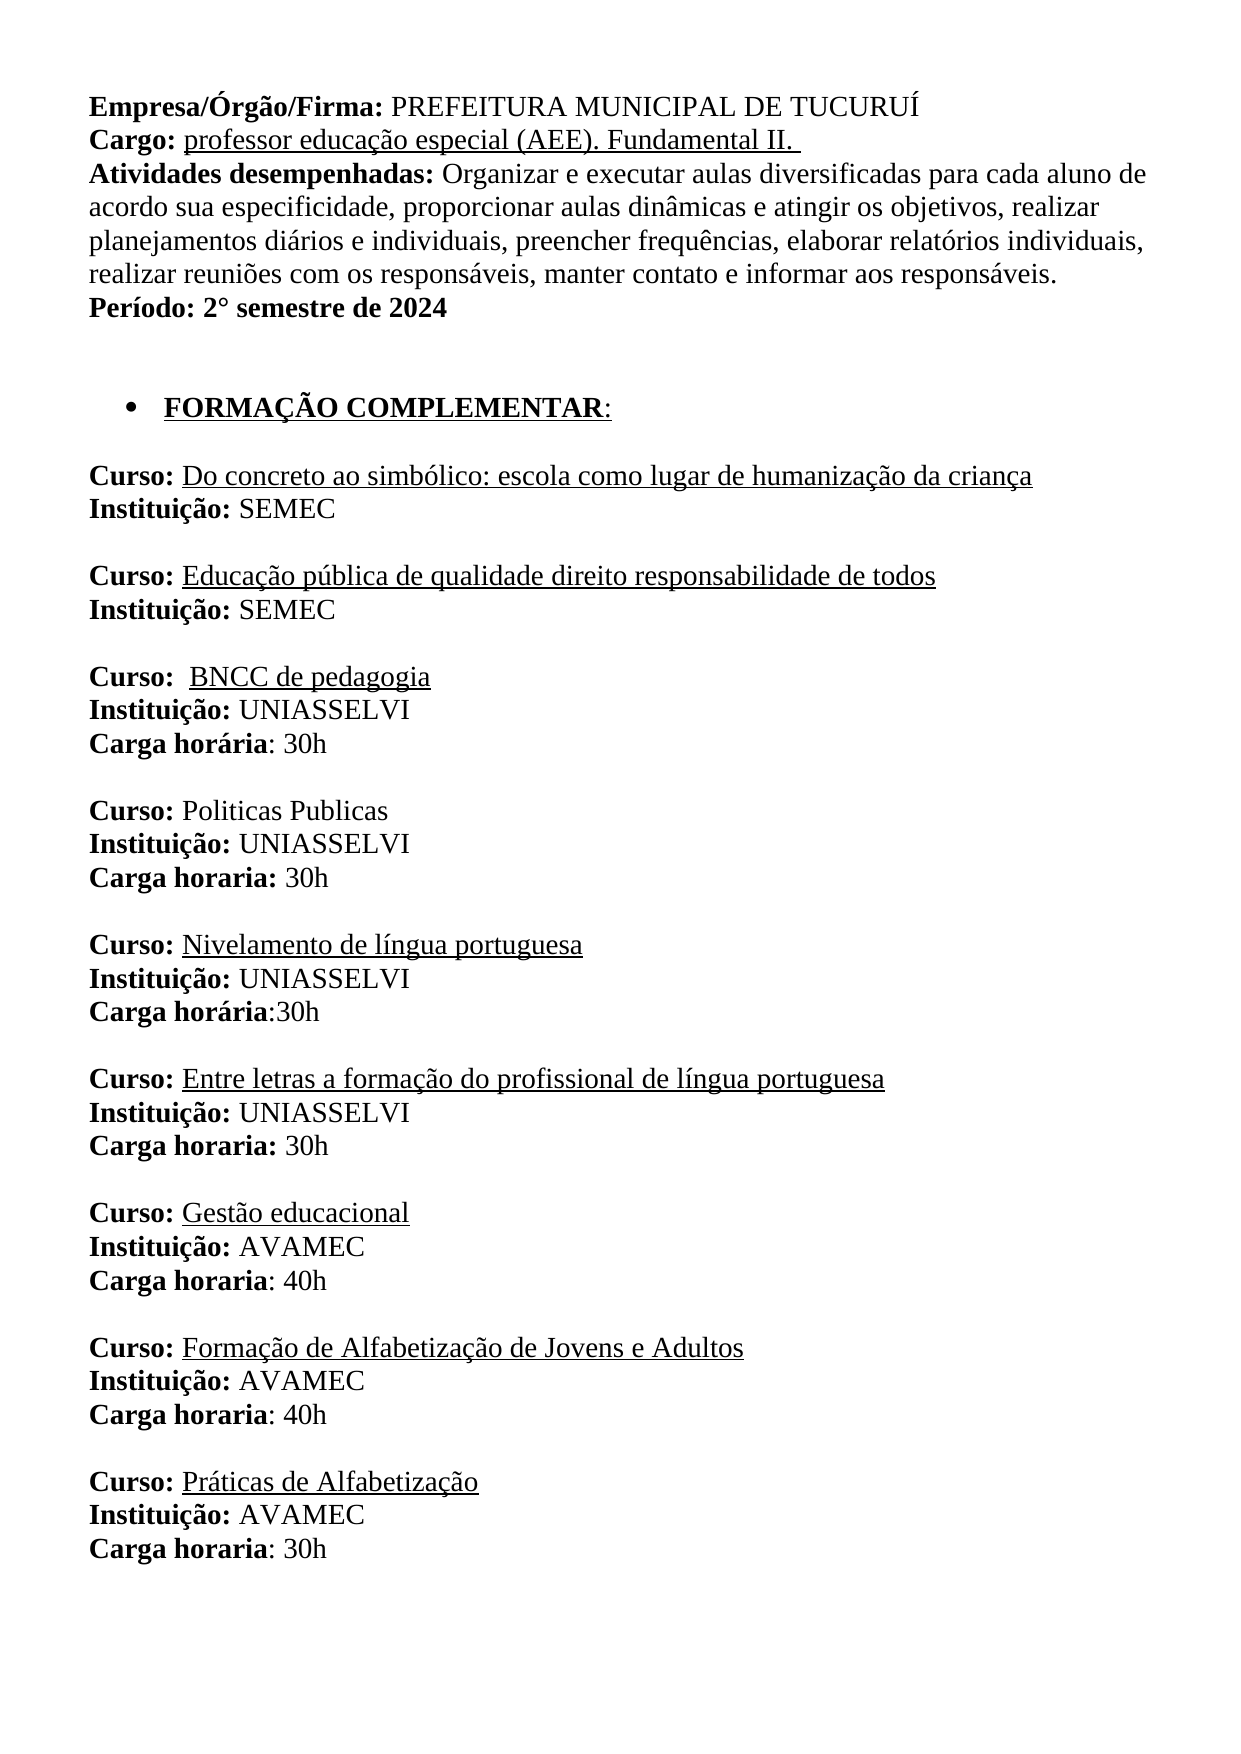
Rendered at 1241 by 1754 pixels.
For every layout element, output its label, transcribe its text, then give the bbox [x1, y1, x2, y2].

text Curso: BNCC de pedagogia [89, 659, 1167, 692]
text Instituição: UNIASSELVI [89, 692, 1167, 726]
text Carga horaria: 30h [89, 860, 1167, 894]
text Curso: Gestão educacional [89, 1196, 1167, 1229]
text Atividades desempenhadas: Organizar e executar aulas diversificadas para cada aluno de acordo sua especificidade, proporcionar aulas dinâmicas e atingir os objetivos, realizar planejamentos diários e individuais, preencher frequências, elaborar relatórios individuais, realizar reuniões com os responsáveis, manter contato e informar aos responsáveis. [89, 156, 1167, 290]
text Instituição: SEMEC [89, 491, 1167, 525]
text Instituição: SEMEC [89, 592, 1167, 625]
text Instituição: AVAMEC [89, 1363, 1167, 1397]
text Curso: Politicas Publicas [89, 793, 1167, 827]
text Cargo: professor educação especial (AEE). Fundamental II. [89, 122, 1167, 156]
text Instituição: UNIASSELVI [89, 827, 1167, 860]
text Curso: Do concreto ao simbólico: escola como lugar de humanização da criança [89, 458, 1167, 491]
list FORMAÇÃO COMPLEMENTAR: [126, 391, 1167, 424]
text Curso: Formação de Alfabetização de Jovens e Adultos [89, 1330, 1167, 1363]
text Carga horaria: 40h [89, 1263, 1167, 1296]
text Carga horária: 30h [89, 726, 1167, 759]
text Instituição: UNIASSELVI [89, 1095, 1167, 1128]
text Carga horaria: 30h [89, 1128, 1167, 1162]
text Curso: Nivelamento de língua portuguesa [89, 927, 1167, 961]
text Período: 2° semestre de 2024 [89, 290, 1167, 323]
text Curso: Práticas de Alfabetização [89, 1464, 1167, 1497]
text Instituição: UNIASSELVI [89, 961, 1167, 994]
text Carga horaria: 30h [89, 1531, 1167, 1564]
text Curso: Entre letras a formação do profissional de língua portuguesa [89, 1061, 1167, 1095]
text Instituição: AVAMEC [89, 1497, 1167, 1531]
text Carga horária:30h [89, 994, 1167, 1028]
text Instituição: AVAMEC [89, 1229, 1167, 1263]
text Curso: Educação pública de qualidade direito responsabilidade de todos [89, 558, 1167, 592]
text Empresa/Órgão/Firma: PREFEITURA MUNICIPAL DE TUCURUÍ [89, 89, 1167, 122]
text Carga horaria: 40h [89, 1397, 1167, 1430]
